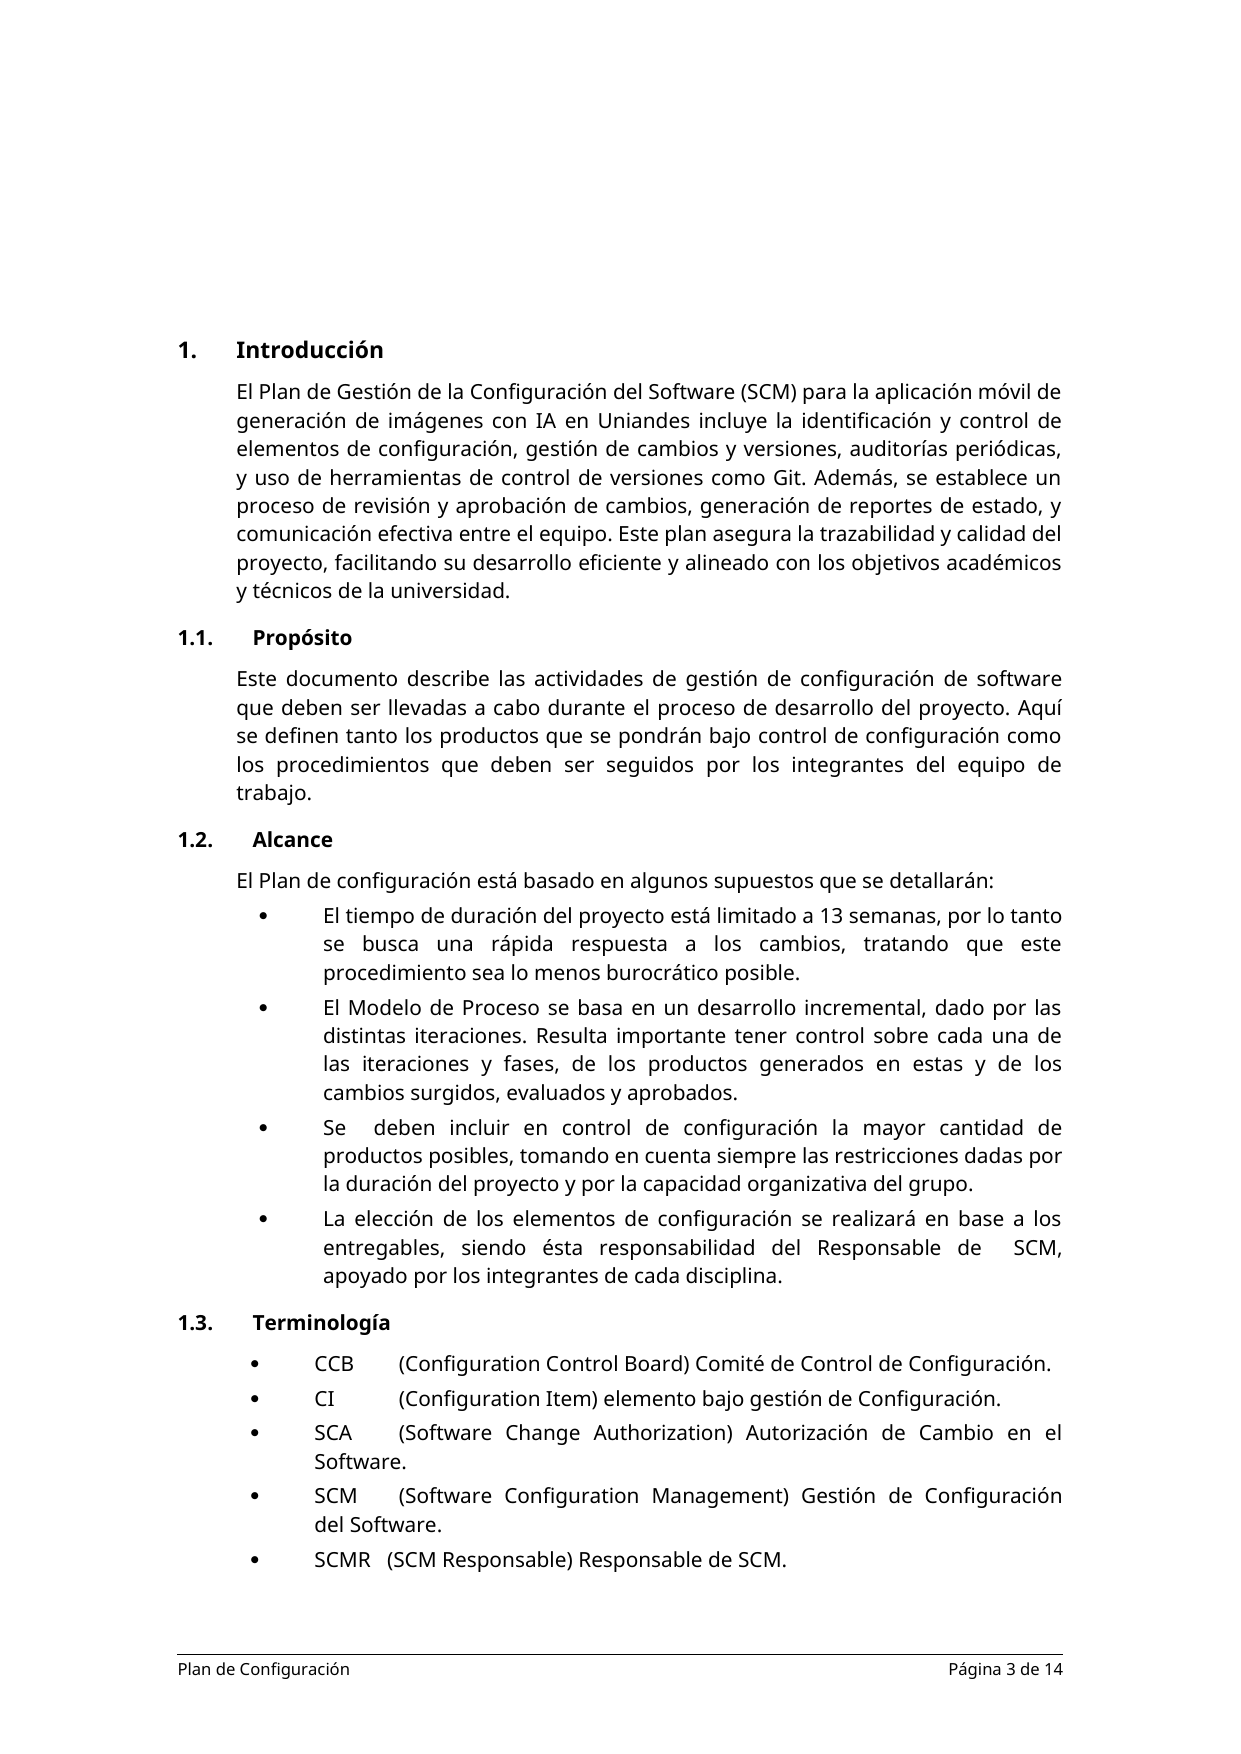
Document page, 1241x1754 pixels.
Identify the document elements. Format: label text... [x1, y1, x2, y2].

text El Plan de configuración está basado en algunos supuestos que se detallarán: [236, 866, 1063, 895]
list SCA (Software Change Authorization) Autorización de Cambio en el Software. [251, 1418, 1063, 1475]
text Este documento describe las actividades de gestión de configuración de software que deben ser llevadas a cabo durante el proceso de desarrollo del proyecto. Aquí se definen tanto los productos que se pondrán bajo control de configuración como los procedimientos que deben ser seguidos por los integrantes del equipo de trabajo. [236, 664, 1063, 807]
list El Modelo de Proceso se basa en un desarrollo incremental, dado por las distintas iteraciones. Resulta importante tener control sobre cada una de las iteraciones y fases, de los productos generados en estas y de los cambios surgidos, evaluados y aprobados. [259, 993, 1063, 1106]
text Propósito [177, 623, 1063, 652]
list El tiempo de duración del proyecto está limitado a 13 semanas, por lo tanto se busca una rápida respuesta a los cambios, tratando que este procedimiento sea lo menos burocrático posible. [259, 901, 1063, 986]
text El Plan de Gestión de la Configuración del Software (SCM) para la aplicación móvil de generación de imágenes con IA en Uniandes incluye la identificación y control de elementos de configuración, gestión de cambios y versiones, auditorías periódicas, y uso de herramientas de control de versiones como Git. Además, se establece un proceso de revisión y aprobación de cambios, generación de reportes de estado, y comunicación efectiva entre el equipo. Este plan asegura la trazabilidad y calidad del proyecto, facilitando su desarrollo eficiente y alineado con los objetivos académicos y técnicos de la universidad. [236, 377, 1063, 605]
text Introducción [177, 333, 1063, 365]
list Se deben incluir en control de configuración la mayor cantidad de productos posibles, tomando en cuenta siempre las restricciones dadas por la duración del proyecto y por la capacidad organizativa del grupo. [259, 1113, 1063, 1198]
list SCMR (SCM Responsable) Responsable de SCM. [251, 1545, 1063, 1573]
text Terminología [177, 1308, 1063, 1337]
list CCB (Configuration Control Board) Comité de Control de Configuración. [251, 1349, 1063, 1378]
list La elección de los elementos de configuración se realizará en base a los entregables, siendo ésta responsabilidad del Responsable de SCM, apoyado por los integrantes de cada disciplina. [259, 1204, 1063, 1289]
list CI (Configuration Item) elemento bajo gestión de Configuración. [251, 1384, 1063, 1412]
list SCM (Software Configuration Management) Gestión de Configuración del Software. [251, 1482, 1063, 1538]
text Alcance [177, 825, 1063, 854]
